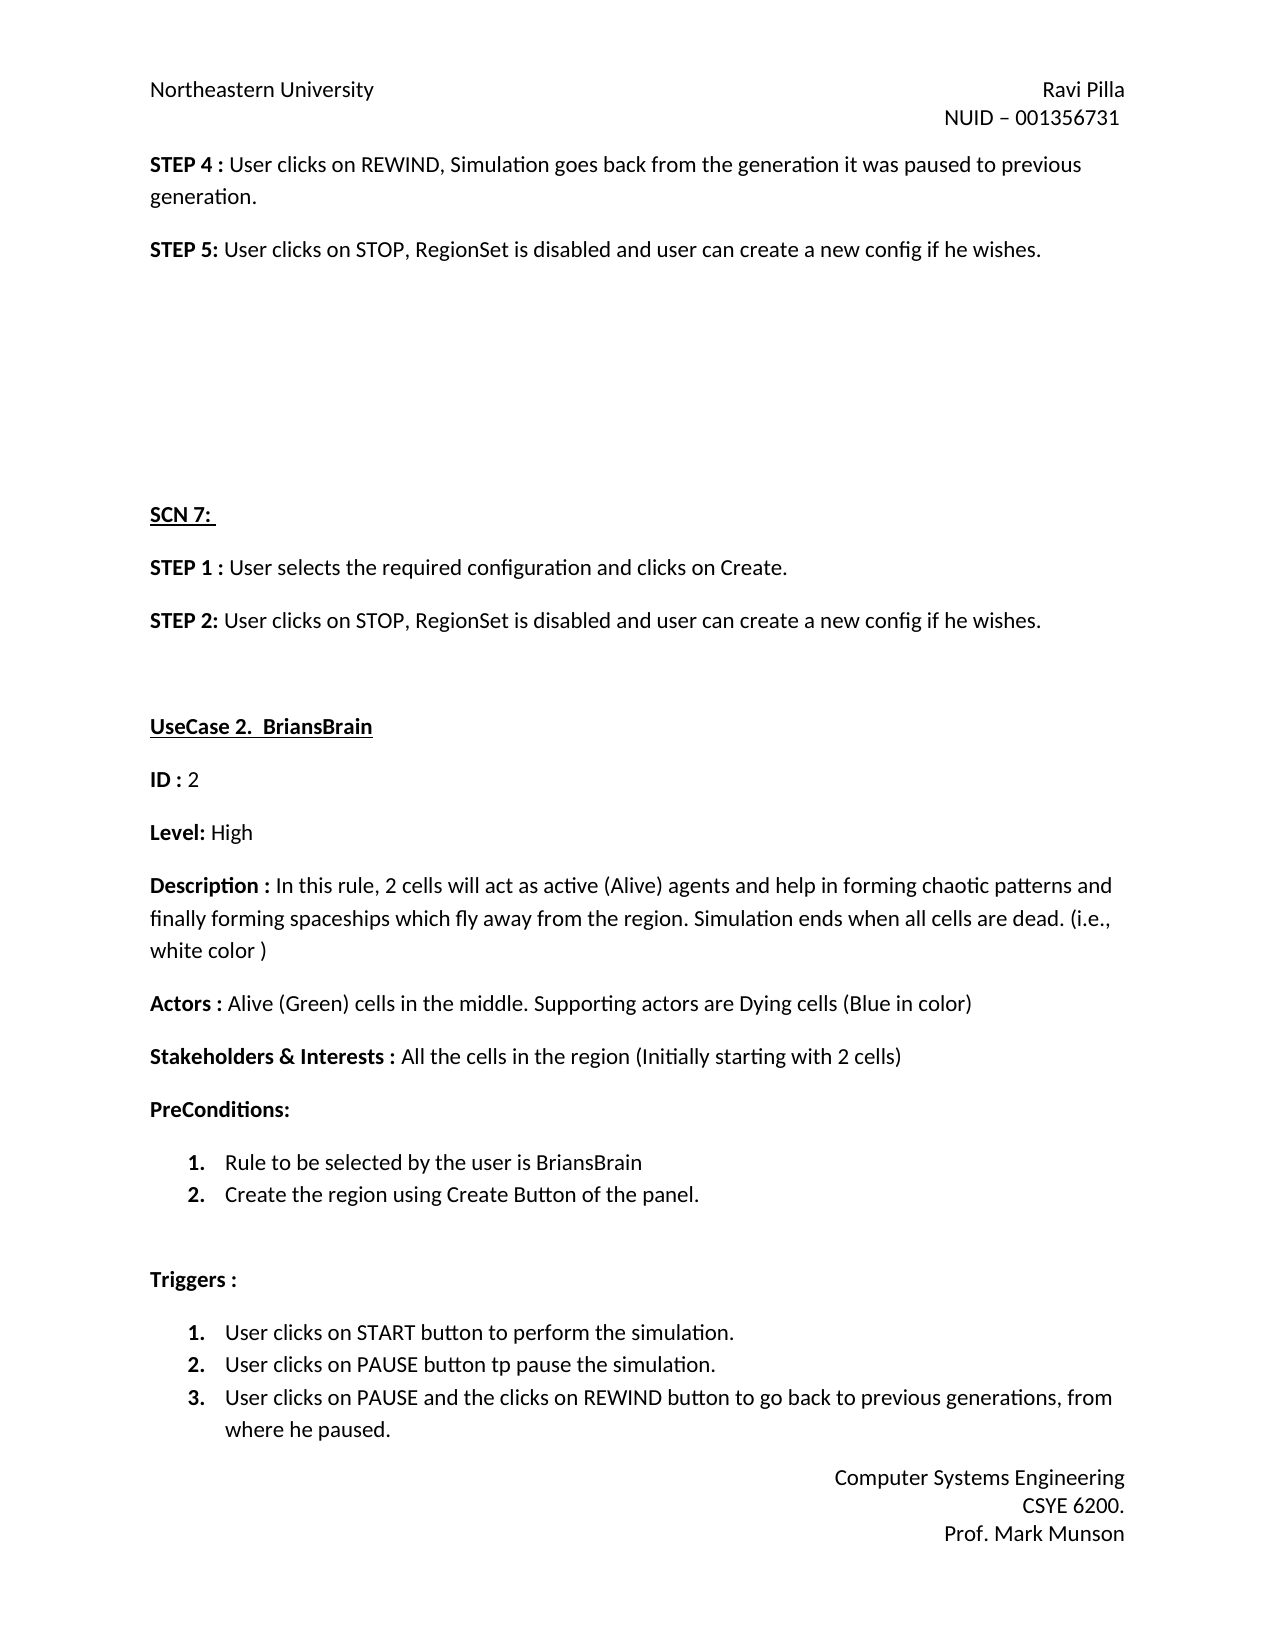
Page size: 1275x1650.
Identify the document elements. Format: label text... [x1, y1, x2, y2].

list User clicks on PAUSE button tp pause the simulation. [187, 1351, 1125, 1378]
text STEP 4 : User clicks on REWIND, Simulation goes back from the generation it was paused to previous generation. [150, 150, 1125, 210]
text STEP 2: User clicks on STOP, RegionSet is disabled and user can create a new config if he wishes. [150, 606, 1125, 634]
text Triggers : [150, 1265, 1125, 1293]
text Description : In this rule, 2 cells will act as active (Alive) agents and help in forming chaotic patterns and finally forming spaceships which fly away from the region. Simulation ends when all cells are dead. (i.e., white color ) [150, 871, 1125, 964]
list User clicks on START button to perform the simulation. [187, 1318, 1125, 1346]
text STEP 5: User clicks on STOP, RegionSet is disabled and user can create a new config if he wishes. [150, 235, 1125, 263]
text Level: High [150, 818, 1125, 846]
list User clicks on PAUSE and the clicks on REWIND button to go back to previous generations, from where he paused. [187, 1383, 1125, 1443]
text PreConditions: [150, 1095, 1125, 1123]
text UseCase 2. BriansBrain [150, 712, 1125, 740]
text Stakeholders & Interests : All the cells in the region (Initially starting with 2 cells) [150, 1042, 1125, 1070]
text Actors : Alive (Green) cells in the middle. Supporting actors are Dying cells (Blue in color) [150, 989, 1125, 1017]
list Create the region using Create Button of the panel. [187, 1180, 1125, 1208]
text ID : 2 [150, 765, 1125, 793]
text SCN 7: [150, 500, 1125, 528]
text STEP 1 : User selects the required configuration and clicks on Create. [150, 553, 1125, 581]
list Rule to be selected by the user is BriansBrain [187, 1148, 1125, 1176]
